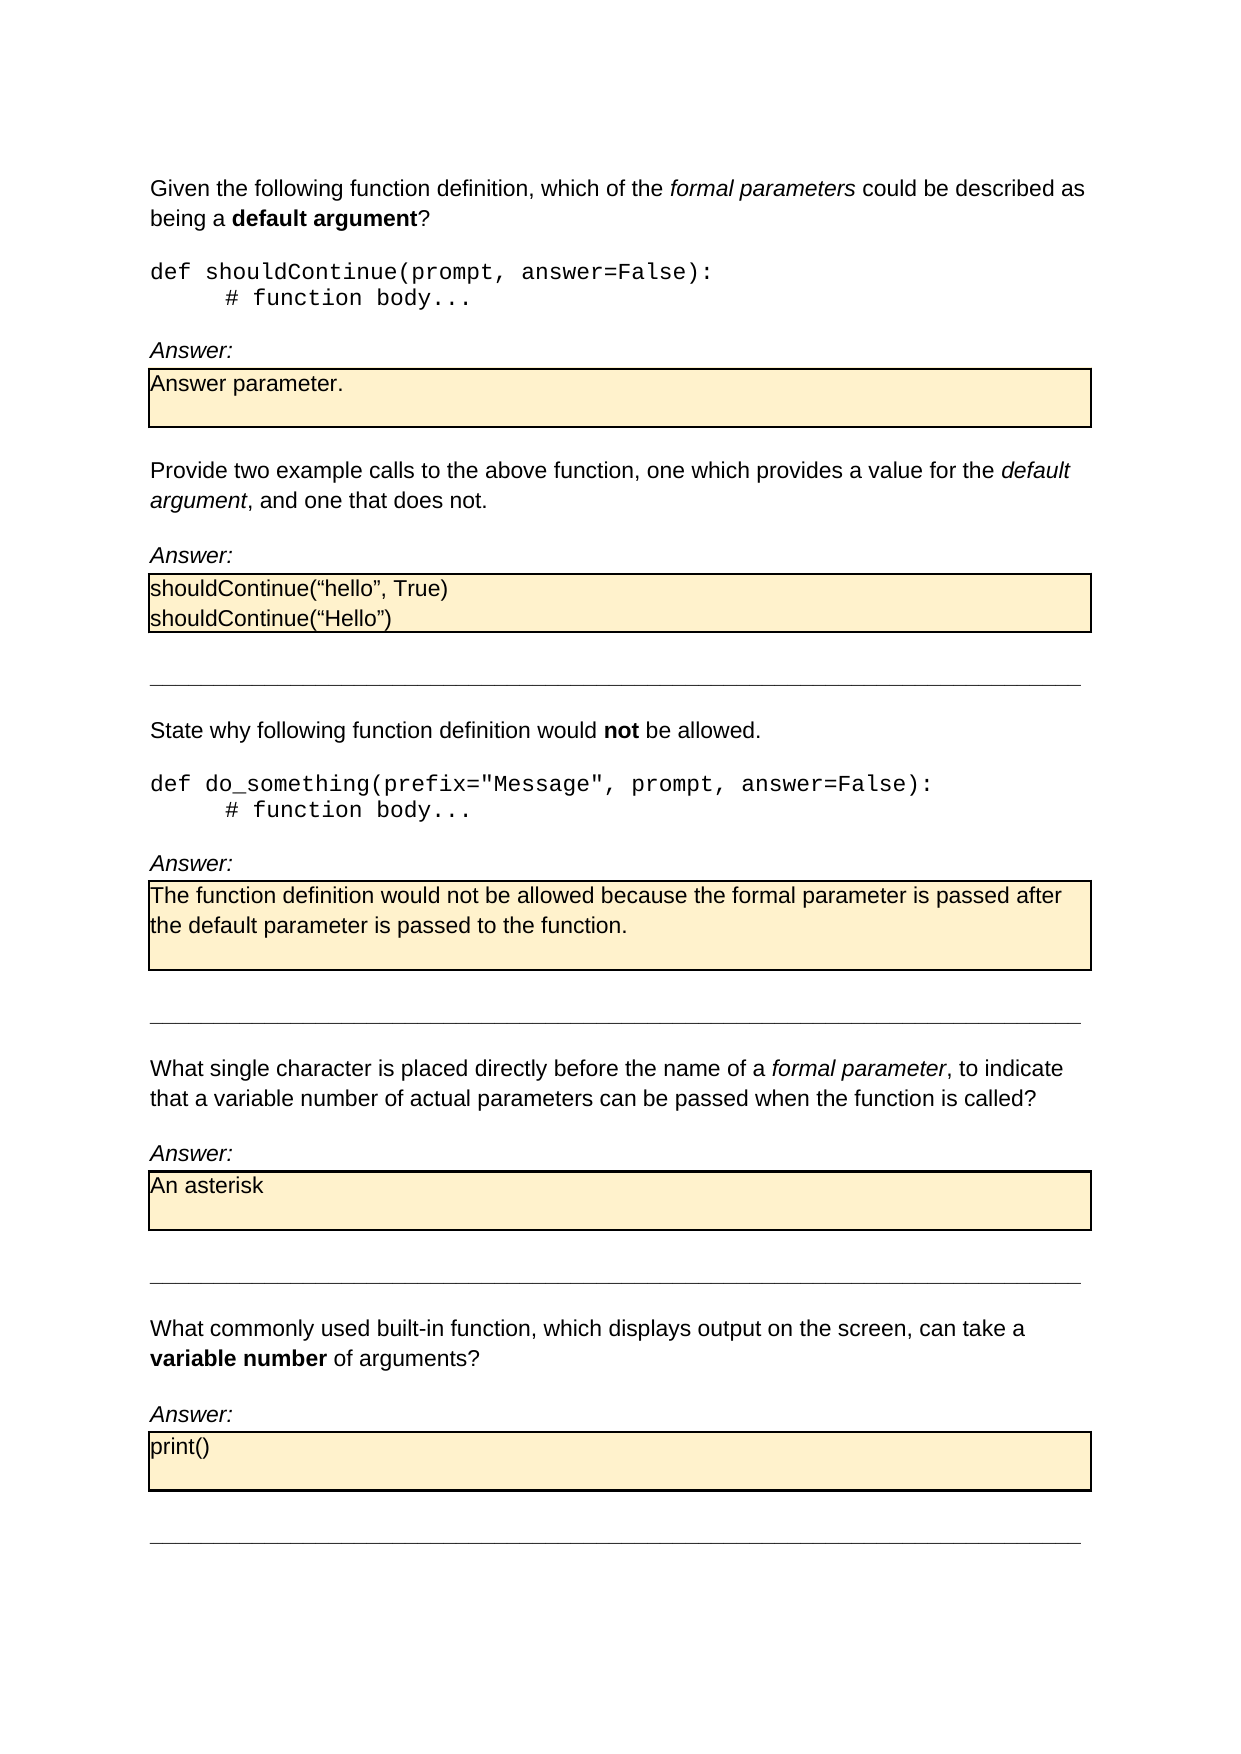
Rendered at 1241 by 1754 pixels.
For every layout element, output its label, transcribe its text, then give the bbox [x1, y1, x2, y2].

text Answer: [150, 337, 1090, 364]
text State why following function definition would not be allowed. [150, 717, 1090, 744]
text What commonly used built-in function, which displays output on the screen, can take a variable number of arguments? [150, 1315, 1090, 1372]
text _________________________________________________________________________ [150, 1520, 1090, 1547]
text def shouldContinue(prompt, answer=False): [150, 260, 1090, 286]
text shouldContinue(“Hello”) [150, 603, 1090, 631]
text Answer parameter. [150, 370, 1090, 396]
text Answer: [150, 849, 1090, 876]
text # function body... [150, 286, 1090, 312]
text shouldContinue(“hello”, True) [150, 575, 1090, 601]
text Answer: [150, 1401, 1090, 1427]
text The function definition would not be allowed because the formal parameter is passed after the default parameter is passed to the function. [150, 882, 1090, 938]
text _________________________________________________________________________ [150, 662, 1090, 689]
text Given the following function definition, which of the formal parameters could be described as being a default argument? [150, 175, 1090, 232]
text Provide two example calls to the above function, one which provides a value for the default argument, and one that does not. [150, 457, 1090, 514]
text def do_something(prefix="Message", prompt, answer=False): [150, 773, 1090, 799]
text _________________________________________________________________________ [150, 999, 1090, 1026]
text print() [150, 1433, 1090, 1459]
text Answer: [150, 542, 1090, 569]
text # function body... [150, 799, 1090, 824]
text Answer: [150, 1140, 1090, 1167]
text What single character is placed directly before the name of a formal parameter, to indicate that a variable number of actual parameters can be passed when the function is called? [150, 1055, 1090, 1111]
text An asterisk [150, 1173, 1090, 1199]
text _________________________________________________________________________ [150, 1260, 1090, 1286]
